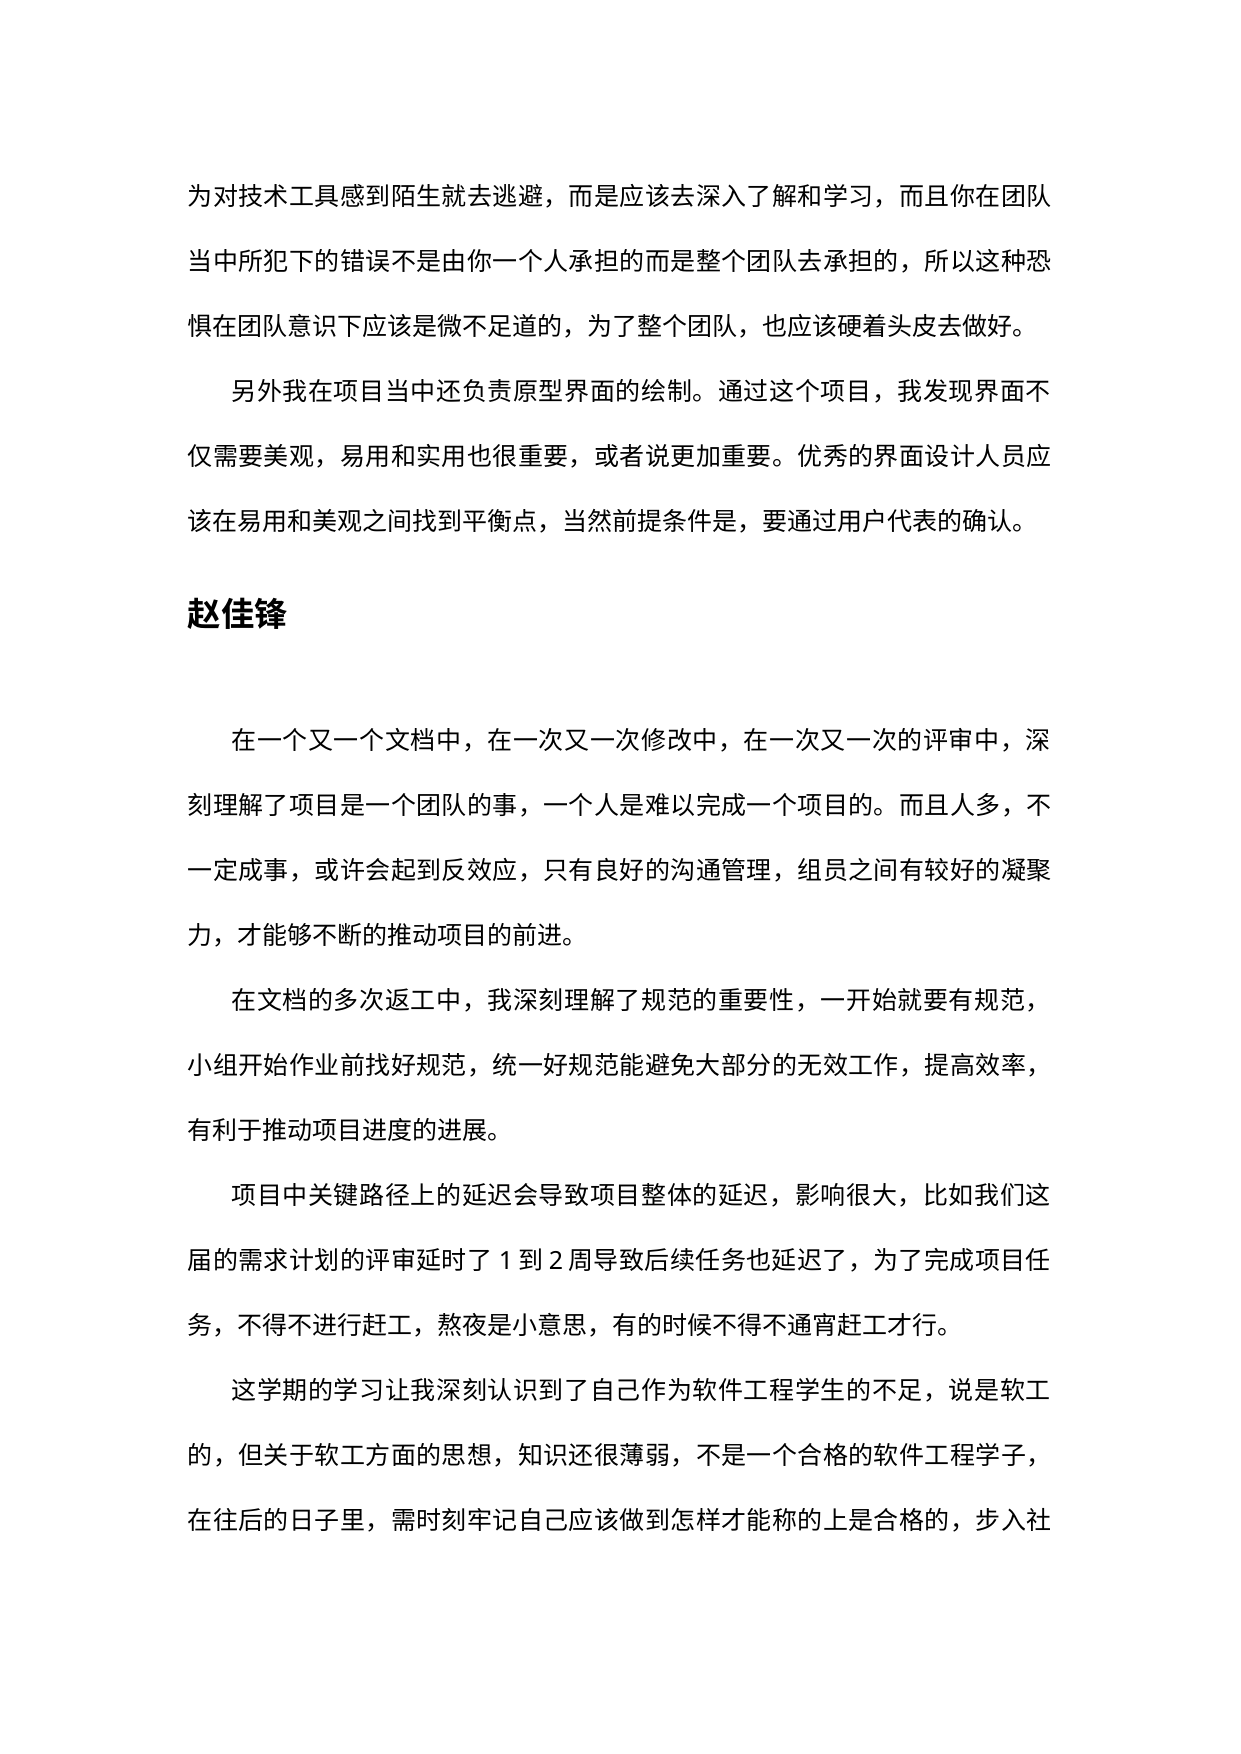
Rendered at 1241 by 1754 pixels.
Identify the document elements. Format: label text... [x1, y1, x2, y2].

text 在文档的多次返工中，我深刻理解了规范的重要性，一开始就要有规范，小组开始作业前找好规范，统一好规范能避免大部分的无效工作，提高效率，有利于推动项目进度的进展。 [187, 966, 1053, 1161]
text 另外我在项目当中还负责原型界面的绘制。通过这个项目，我发现界面不仅需要美观，易用和实用也很重要，或者说更加重要。优秀的界面设计人员应该在易用和美观之间找到平衡点，当然前提条件是，要通过用户代表的确认。 [187, 357, 1053, 552]
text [187, 1356, 1053, 1551]
subtitle 赵佳锋 [187, 579, 1053, 644]
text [187, 162, 1053, 357]
text 在一个又一个文档中，在一次又一次修改中，在一次又一次的评审中，深刻理解了项目是一个团队的事，一个人是难以完成一个项目的。而且人多，不一定成事，或许会起到反效应，只有良好的沟通管理，组员之间有较好的凝聚力，才能够不断的推动项目的前进。 [187, 706, 1053, 966]
text 项目中关键路径上的延迟会导致项目整体的延迟，影响很大，比如我们这届的需求计划的评审延时了1到2周导致后续任务也延迟了，为了完成项目任务，不得不进行赶工，熬夜是小意思，有的时候不得不通宵赶工才行。 [187, 1161, 1053, 1356]
